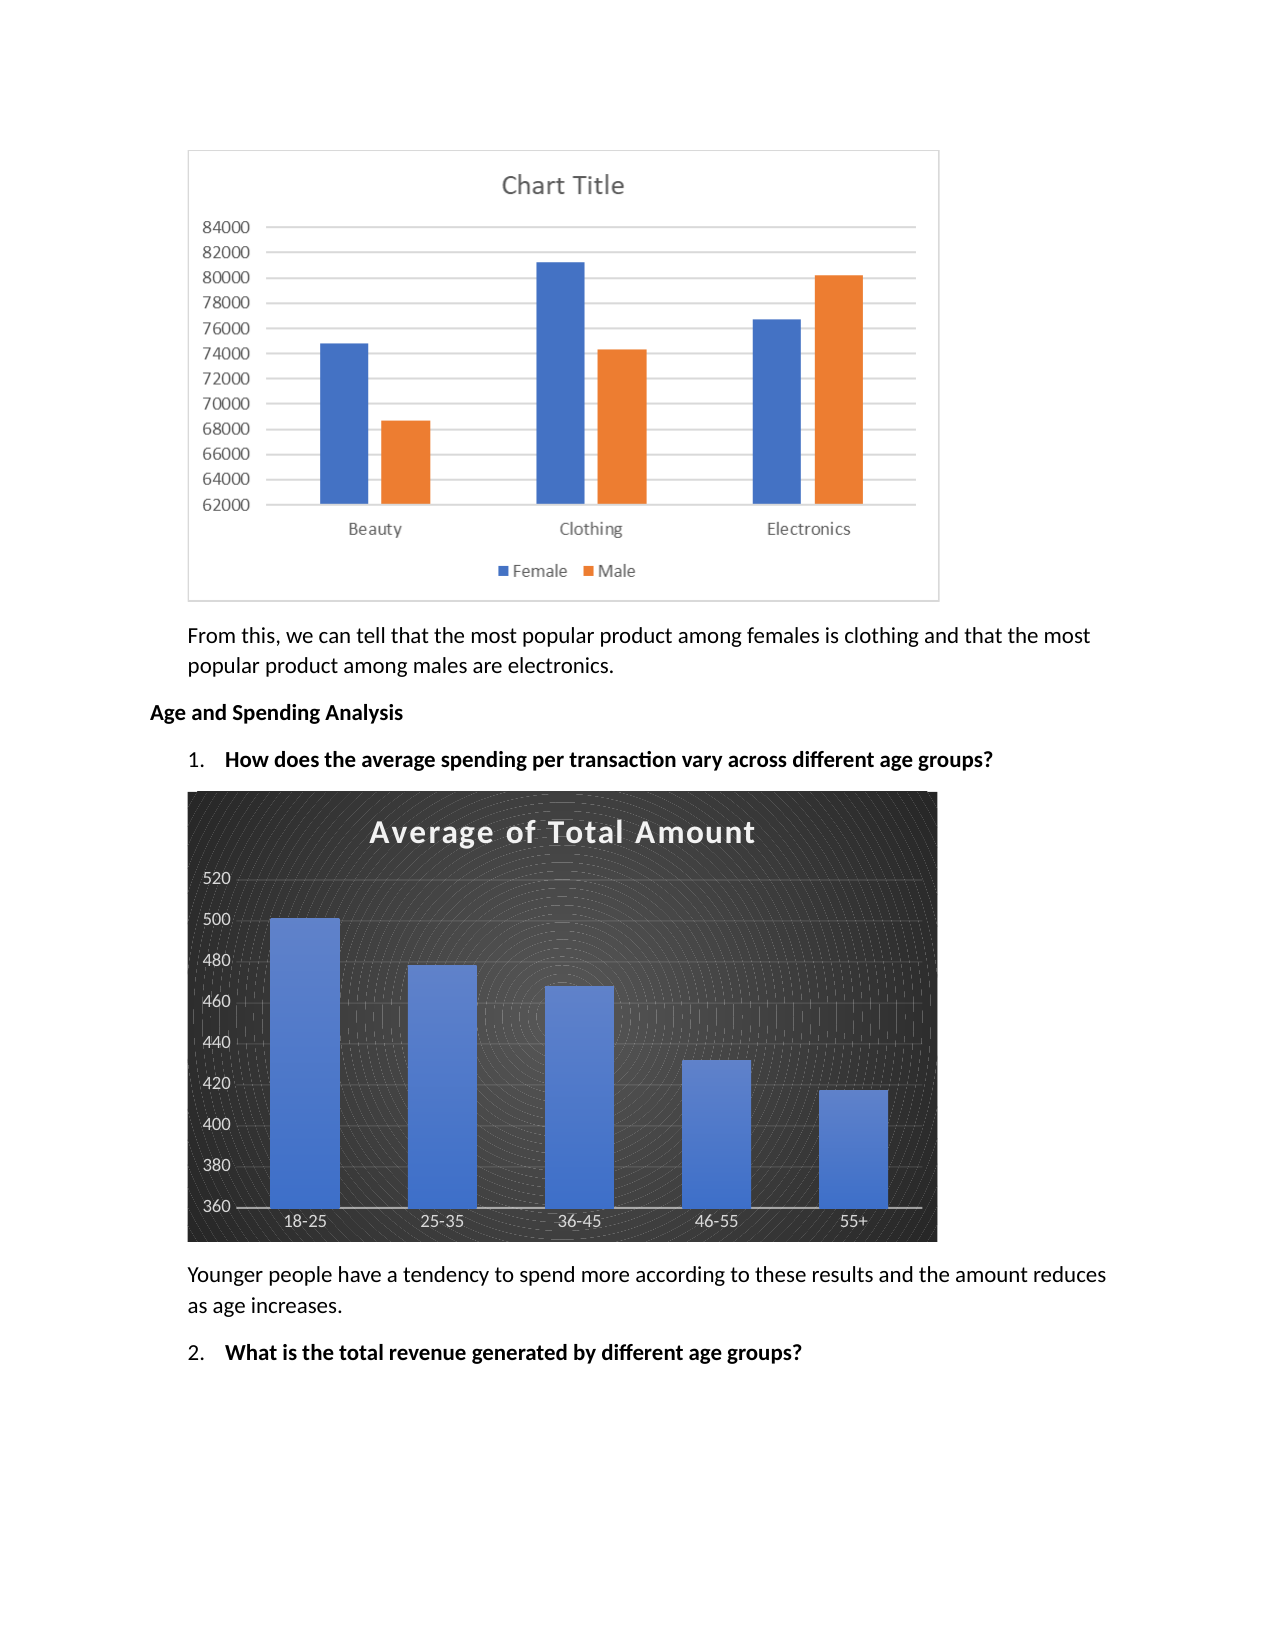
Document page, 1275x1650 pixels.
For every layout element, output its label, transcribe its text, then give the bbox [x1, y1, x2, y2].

text Younger people have a tendency to spend more according to these results and the amount reduces as age increases. [187, 1261, 1125, 1319]
list What is the total revenue generated by different age groups? [187, 1338, 1125, 1366]
list How does the average spending per transaction vary across different age groups? [187, 745, 1125, 773]
picture [187, 150, 940, 602]
text Age and Spending Analysis [150, 698, 1125, 726]
text From this, we can tell that the most popular product among females is clothing and that the most popular product among males are electronics. [187, 621, 1125, 679]
